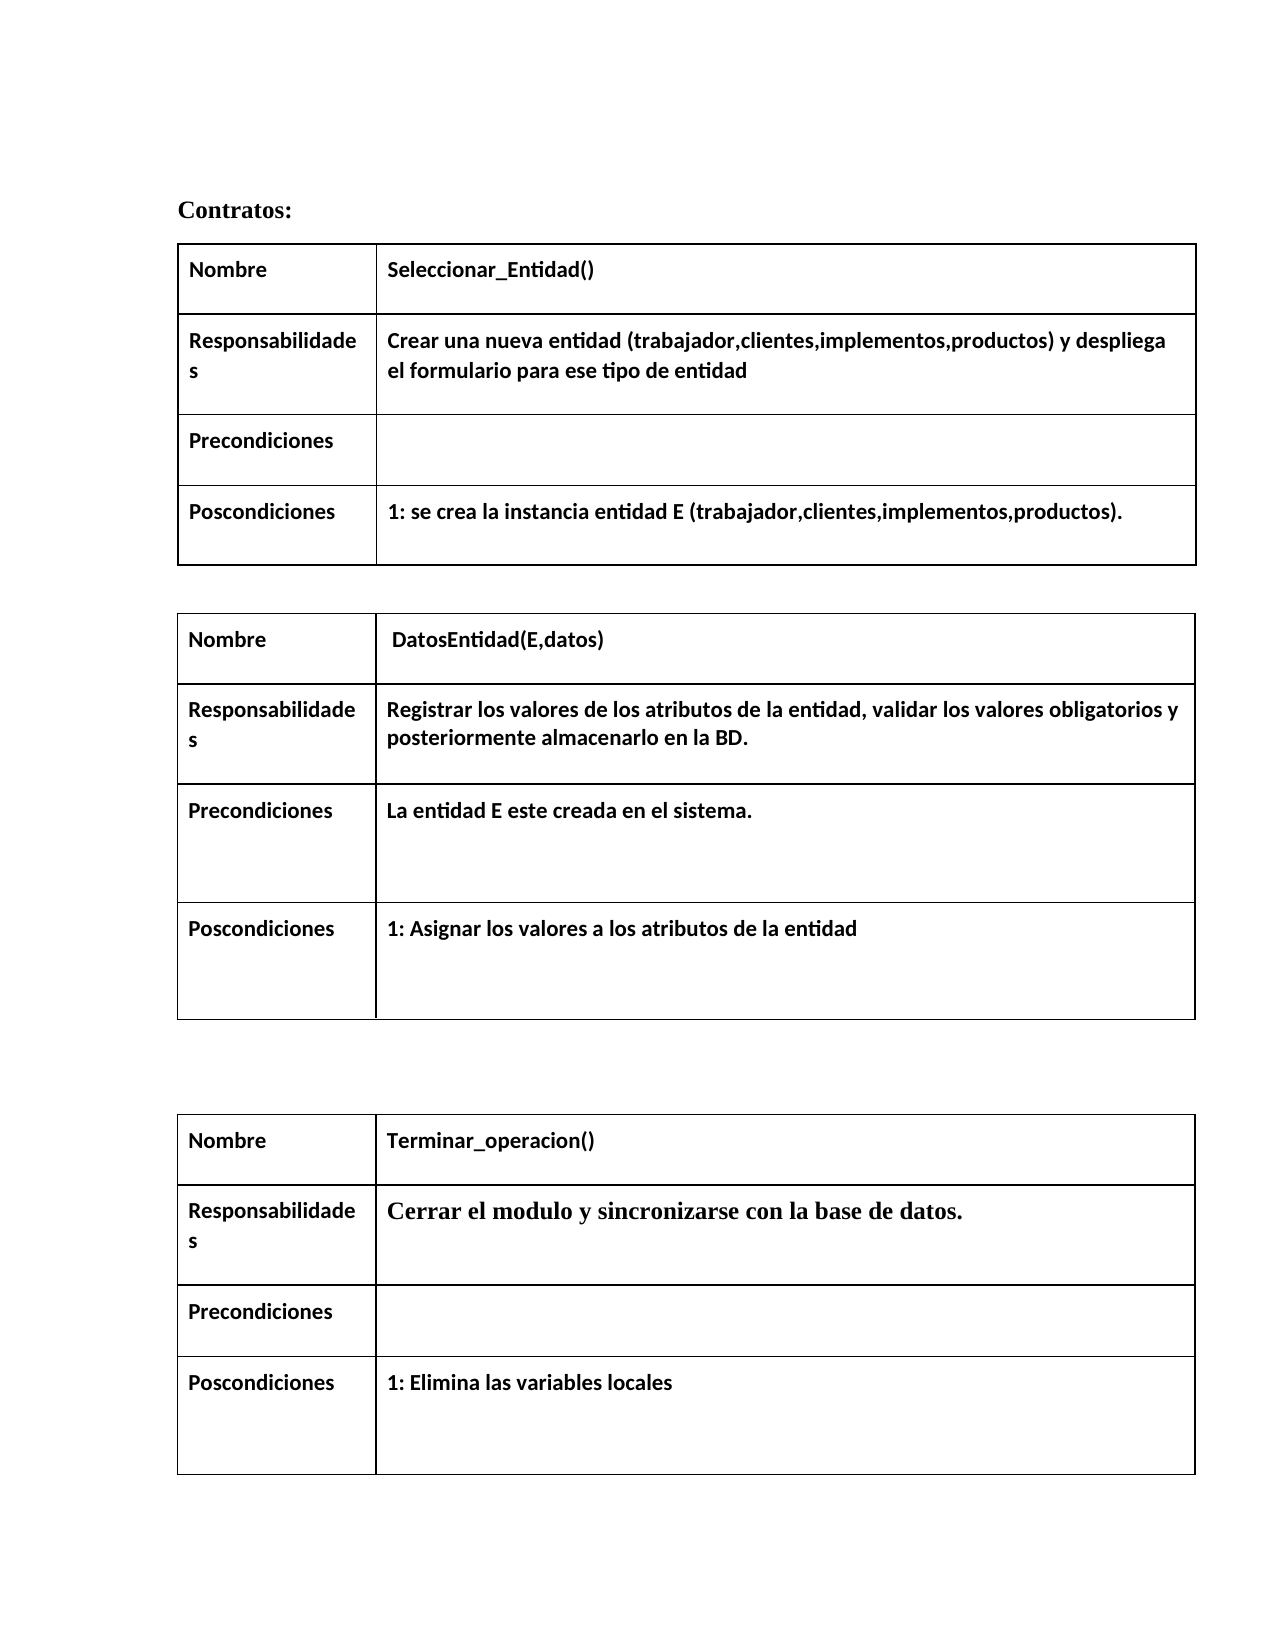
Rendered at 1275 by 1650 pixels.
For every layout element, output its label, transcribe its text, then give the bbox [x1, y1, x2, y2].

table_header Nombre [179, 245, 376, 313]
text Contratos: [177, 195, 1098, 224]
table_cell Cerrar el modulo y sincronizarse con la base de datos. [377, 1186, 1194, 1284]
table_cell 1: Elimina las variables locales [377, 1357, 1194, 1473]
table_cell Responsabilidades [178, 685, 375, 783]
table_cell Responsabilidades [179, 315, 376, 414]
table_cell Precondiciones [178, 785, 375, 901]
table_header Seleccionar_Entidad() [377, 245, 1195, 313]
table_cell [377, 1286, 1194, 1356]
table_header DatosEntidad(E,datos) [377, 614, 1194, 683]
table_cell Crear una nueva entidad (trabajador,clientes,implementos,productos) y despliega el formulario para ese tipo de entidad [377, 315, 1195, 414]
table_header Nombre [178, 614, 375, 683]
table_cell La entidad E este creada en el sistema. [377, 785, 1194, 901]
table_cell Poscondiciones [178, 903, 375, 1018]
table_cell Precondiciones [179, 415, 376, 485]
table_cell 1: se crea la instancia entidad E (trabajador,clientes,implementos,productos). [377, 486, 1195, 564]
table_cell Poscondiciones [178, 1357, 375, 1473]
table_cell 1: Asignar los valores a los atributos de la entidad [377, 903, 1194, 1018]
table_cell Registrar los valores de los atributos de la entidad, validar los valores obligatorios y posteriormente almacenarlo en la BD. [377, 685, 1194, 783]
table_cell [377, 415, 1195, 485]
table_header Nombre [178, 1115, 375, 1184]
table_cell Poscondiciones [179, 486, 376, 564]
table_header Terminar_operacion() [377, 1115, 1194, 1184]
table_cell Responsabilidades [178, 1186, 375, 1284]
table_cell Precondiciones [178, 1286, 375, 1356]
